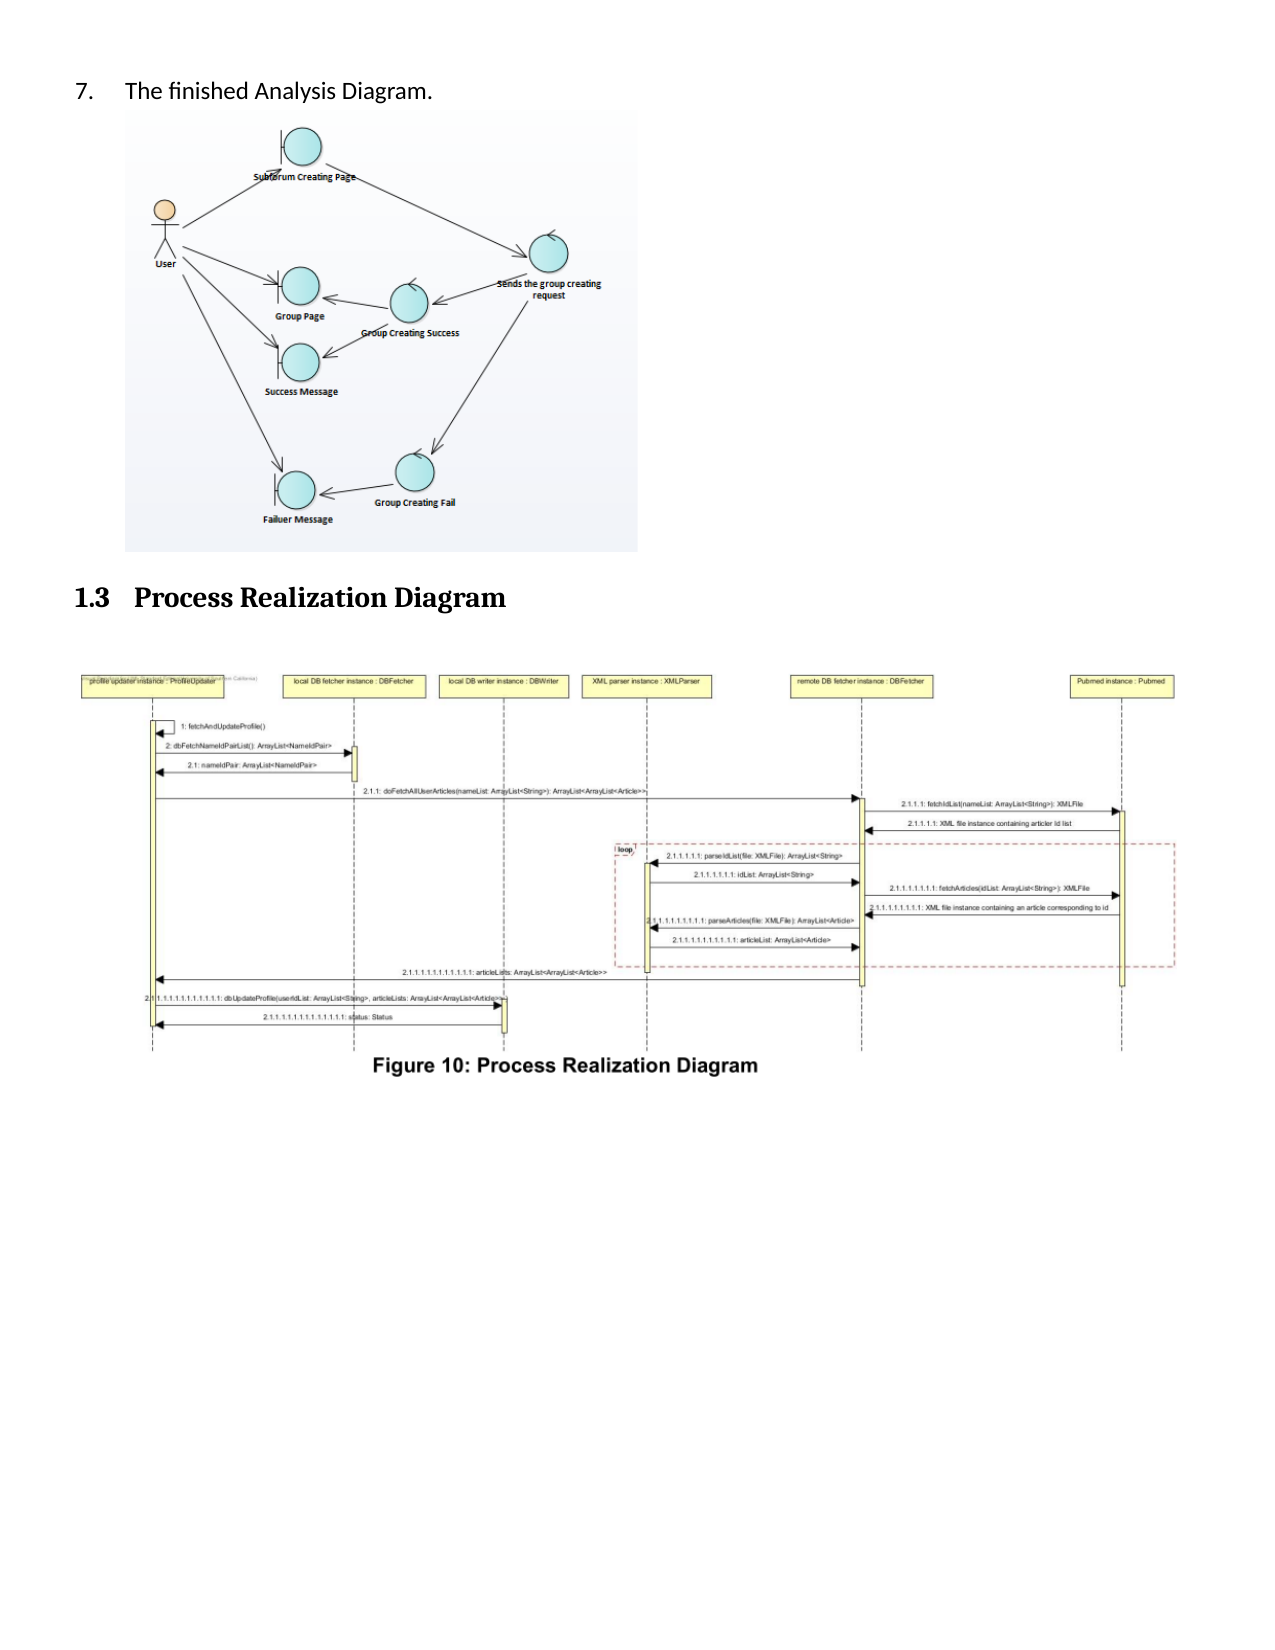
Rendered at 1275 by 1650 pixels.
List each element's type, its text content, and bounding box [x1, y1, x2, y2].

subtitle Process Realization Diagram [75, 581, 1200, 614]
list The finished Analysis Diagram. [75, 75, 1200, 106]
picture [125, 110, 638, 552]
picture [75, 644, 1185, 1082]
